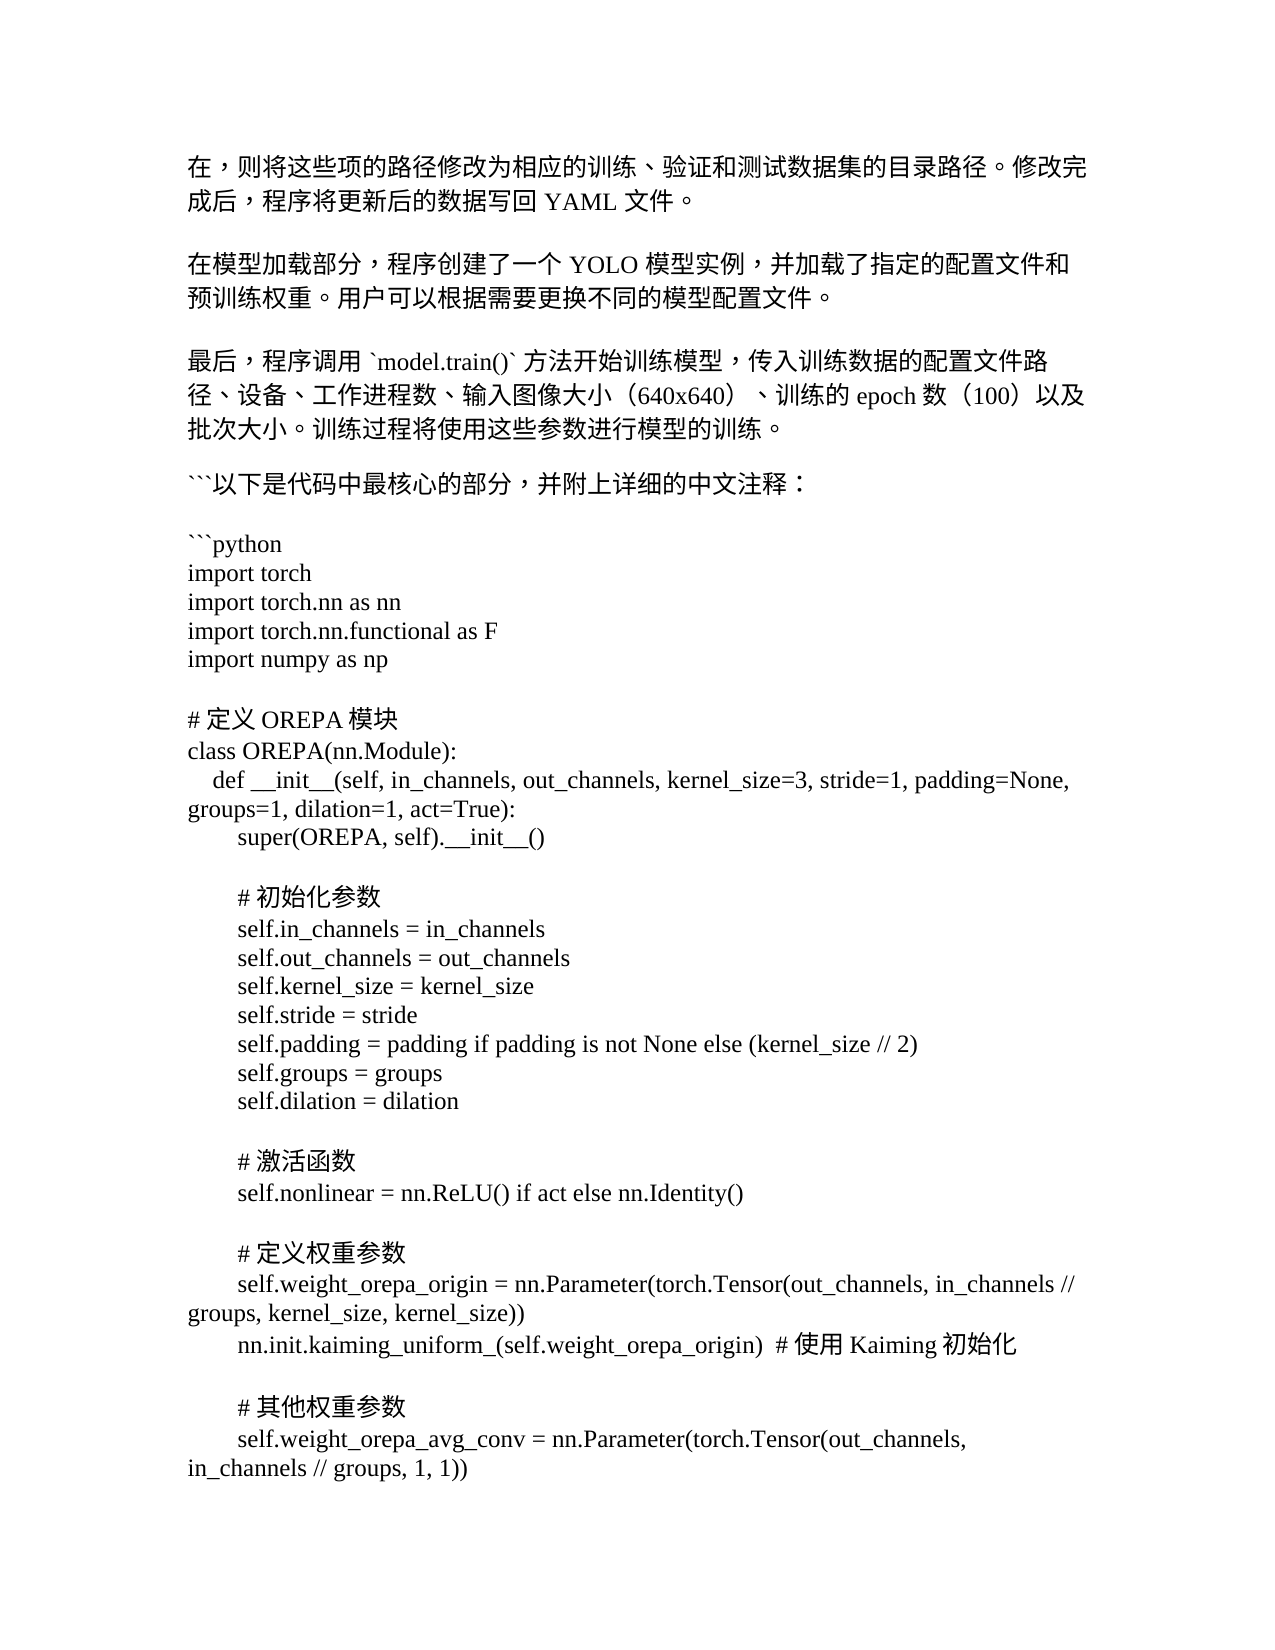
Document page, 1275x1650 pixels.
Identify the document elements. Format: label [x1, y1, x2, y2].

text [187, 467, 1087, 1481]
text [187, 150, 1087, 446]
